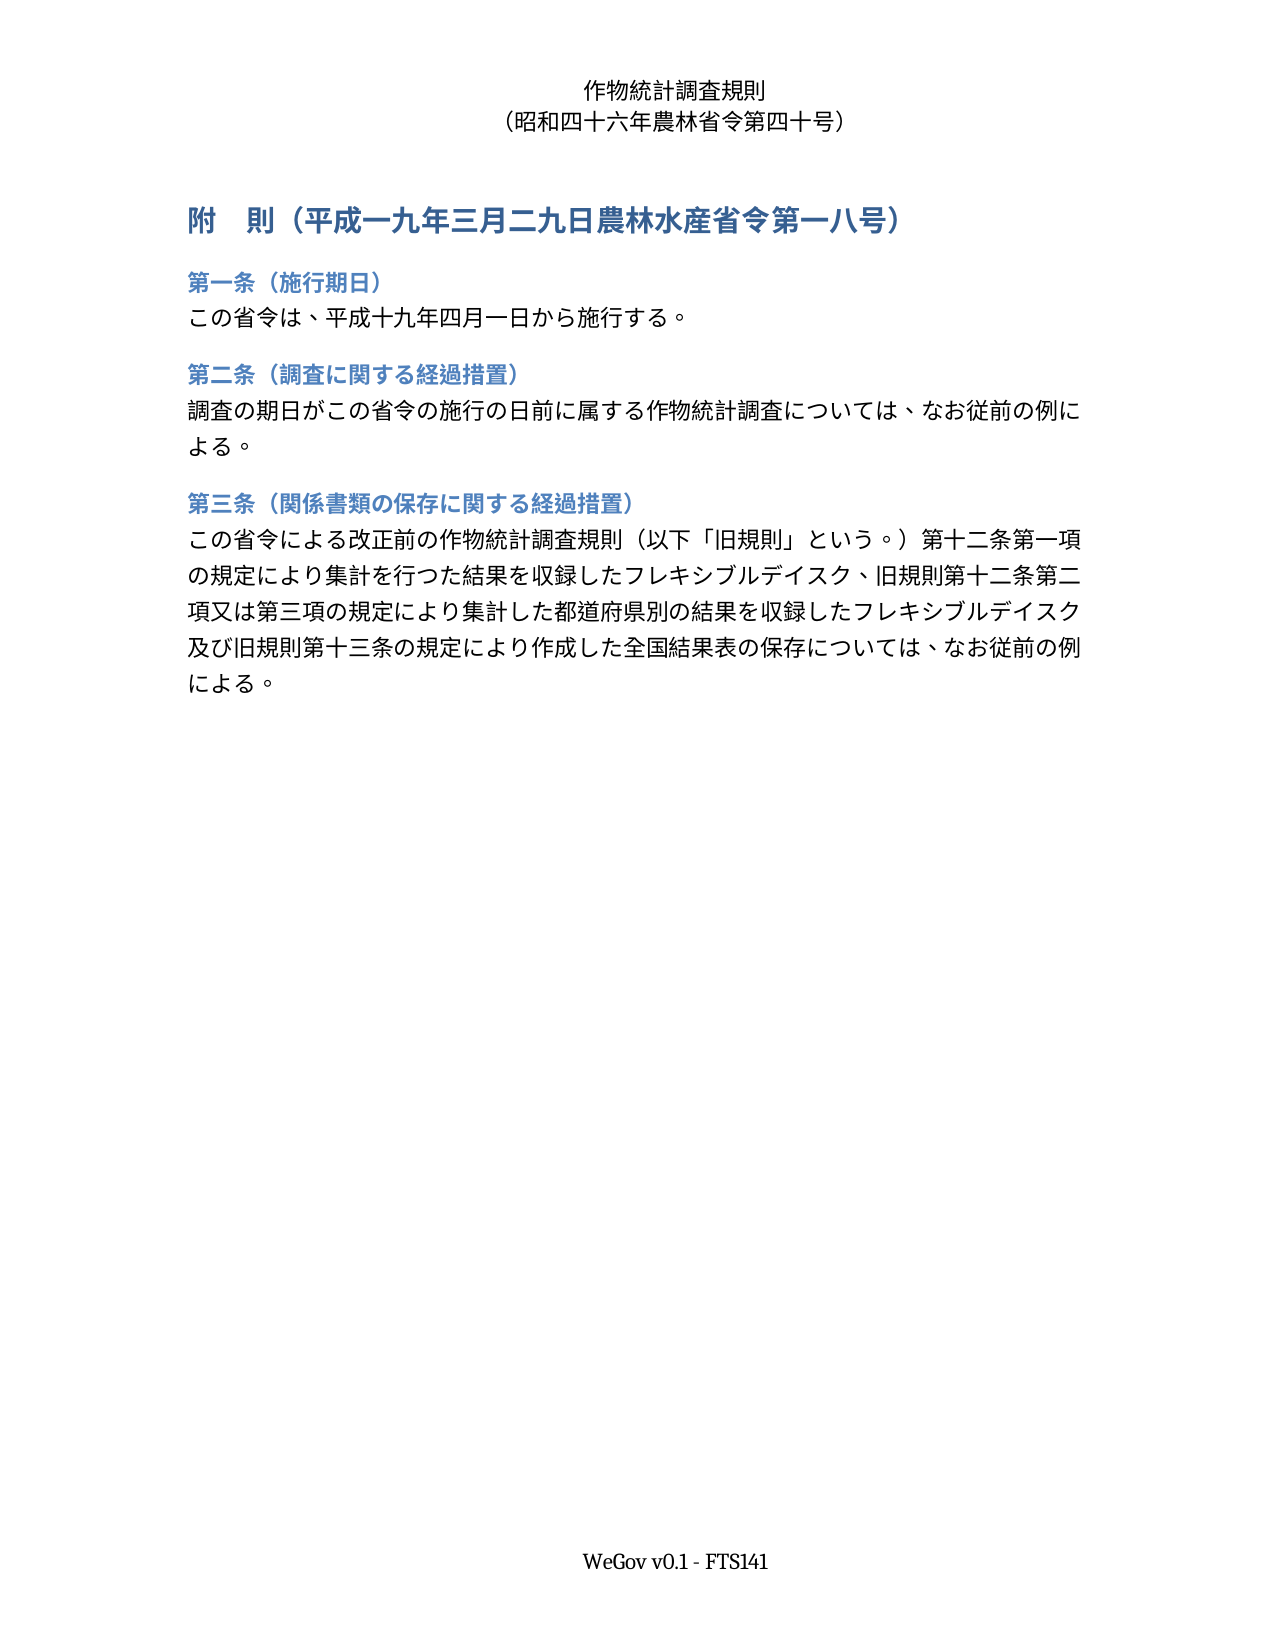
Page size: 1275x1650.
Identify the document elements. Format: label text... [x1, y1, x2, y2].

text この省令は、平成十九年四月一日から施行する。 [187, 302, 1087, 334]
subtitle 第一条（施行期日） [187, 266, 1087, 298]
text 調査の期日がこの省令の施行の日前に属する作物統計調査については、なお従前の例による。 [187, 395, 1087, 462]
subtitle 第二条（調査に関する経過措置） [187, 359, 1087, 390]
subtitle 第三条（関係書類の保存に関する経過措置） [187, 488, 1087, 519]
subtitle 附 則（平成一九年三月二九日農林水産省令第一八号） [187, 200, 1087, 240]
text この省令による改正前の作物統計調査規則（以下「旧規則」という。）第十二条第一項の規定により集計を行つた結果を収録したフレキシブルデイスク、旧規則第十二条第二項又は第三項の規定により集計した都道府県別の結果を収録したフレキシブルデイスク及び旧規則第十三条の規定により作成した全国結果表の保存については、なお従前の例による。 [187, 524, 1087, 699]
